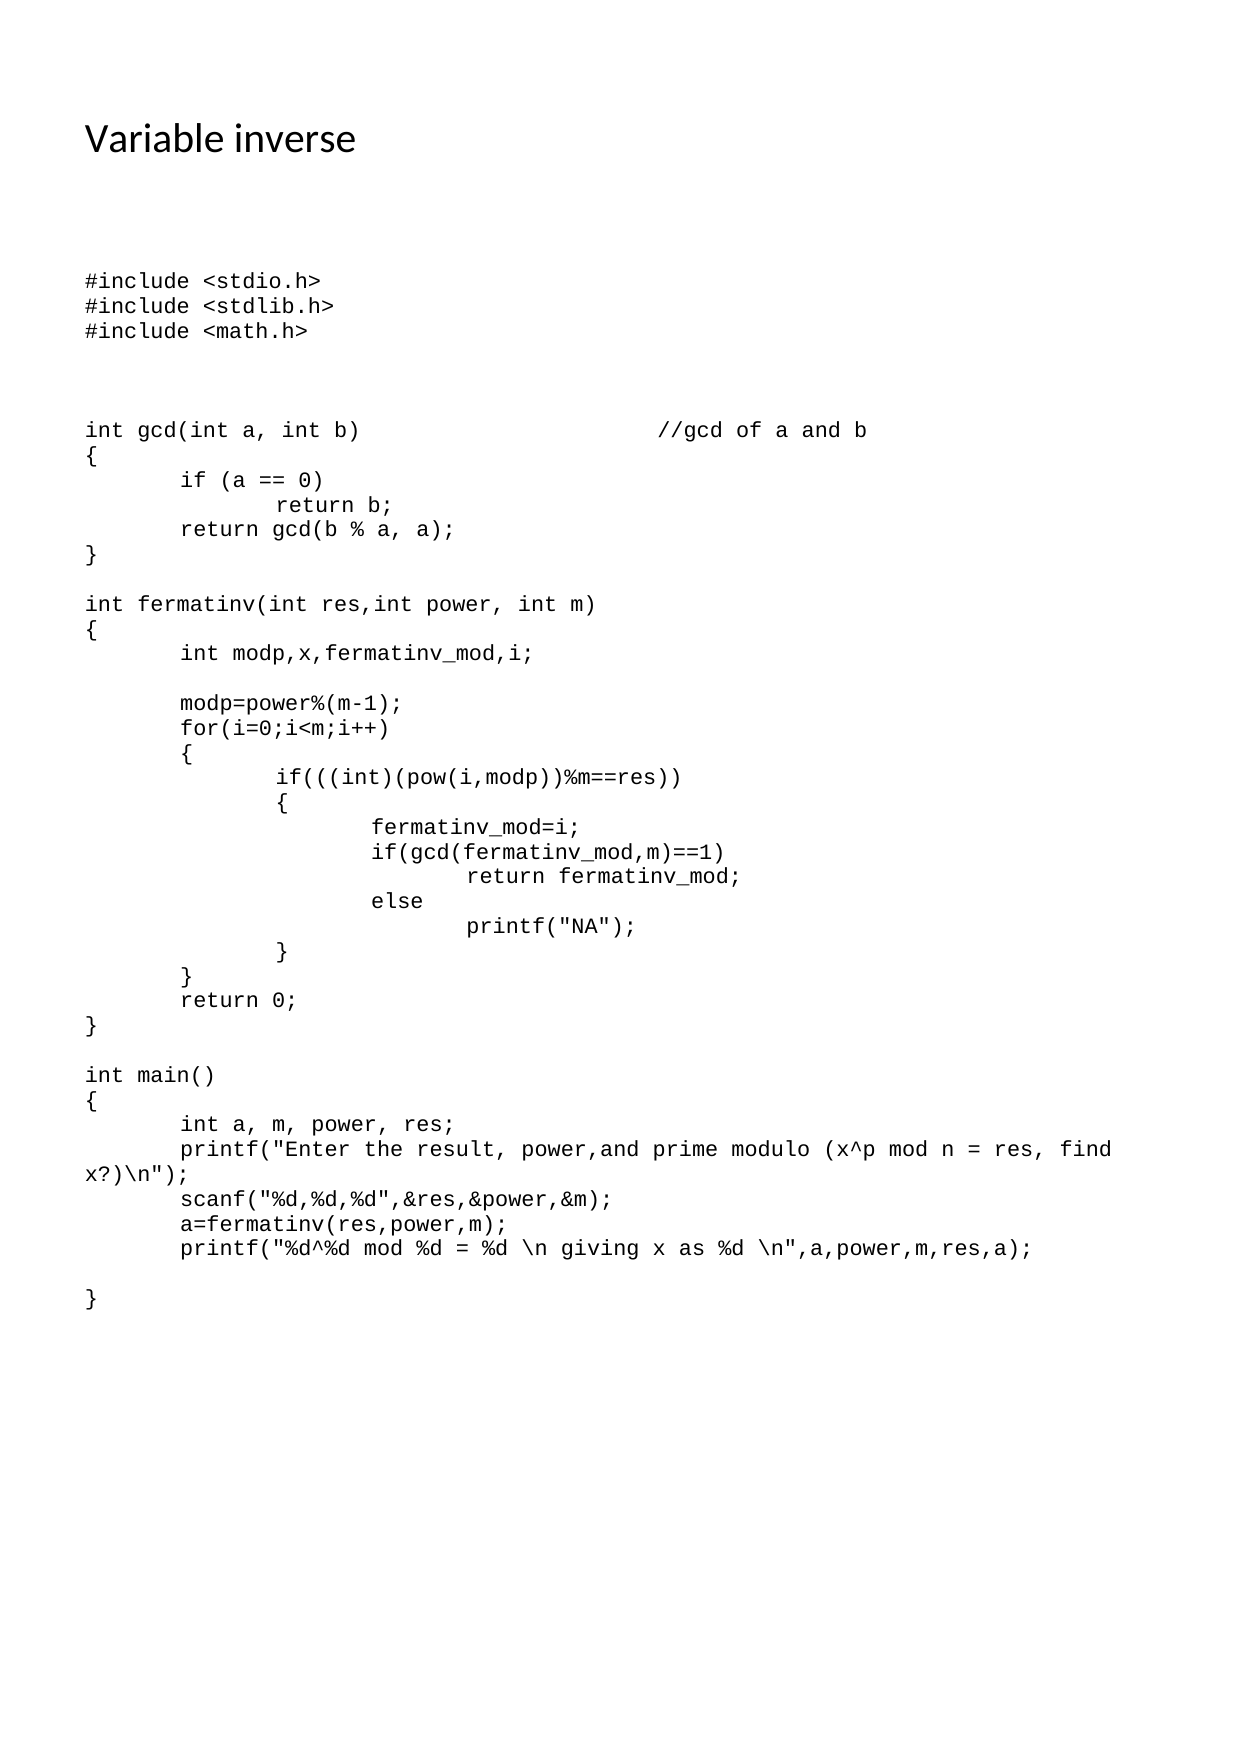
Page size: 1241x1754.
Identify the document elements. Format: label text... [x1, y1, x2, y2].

text return b; [84, 494, 1156, 519]
text fermatinv_mod=i; [84, 816, 1156, 841]
text } [84, 940, 1156, 965]
text if(gcd(fermatinv_mod,m)==1) [84, 841, 1156, 866]
text else [84, 891, 1156, 915]
text return 0; [84, 990, 1156, 1014]
text a=fermatinv(res,power,m); [84, 1213, 1156, 1238]
text printf("NA"); [84, 915, 1156, 940]
text Variable inverse [84, 112, 1156, 163]
text } [84, 543, 1156, 568]
text int modp,x,fermatinv_mod,i; [84, 643, 1156, 667]
text } [84, 1014, 1156, 1039]
text { [84, 742, 1156, 767]
text { [84, 791, 1156, 816]
text #include <math.h> [84, 320, 1156, 345]
text modp=power%(m-1); [84, 692, 1156, 717]
text { [84, 444, 1156, 469]
text printf("Enter the result, power,and prime modulo (x^p mod n = res, find x?)\n"); [84, 1138, 1156, 1188]
text { [84, 618, 1156, 643]
text int fermatinv(int res,int power, int m) [84, 593, 1156, 618]
text return gcd(b % a, a); [84, 519, 1156, 543]
text } [84, 965, 1156, 990]
text scanf("%d,%d,%d",&res,&power,&m); [84, 1188, 1156, 1213]
text int gcd(int a, int b) //gcd of a and b [84, 419, 1156, 444]
text } [84, 1287, 1156, 1312]
text #include <stdio.h> [84, 271, 1156, 296]
text printf("%d^%d mod %d = %d \n giving x as %d \n",a,power,m,res,a); [84, 1238, 1156, 1262]
text for(i=0;i<m;i++) [84, 717, 1156, 742]
text #include <stdlib.h> [84, 296, 1156, 320]
text { [84, 1089, 1156, 1114]
text return fermatinv_mod; [84, 866, 1156, 891]
text if (a == 0) [84, 469, 1156, 494]
text int main() [84, 1064, 1156, 1089]
text int a, m, power, res; [84, 1114, 1156, 1138]
text if(((int)(pow(i,modp))%m==res)) [84, 767, 1156, 791]
